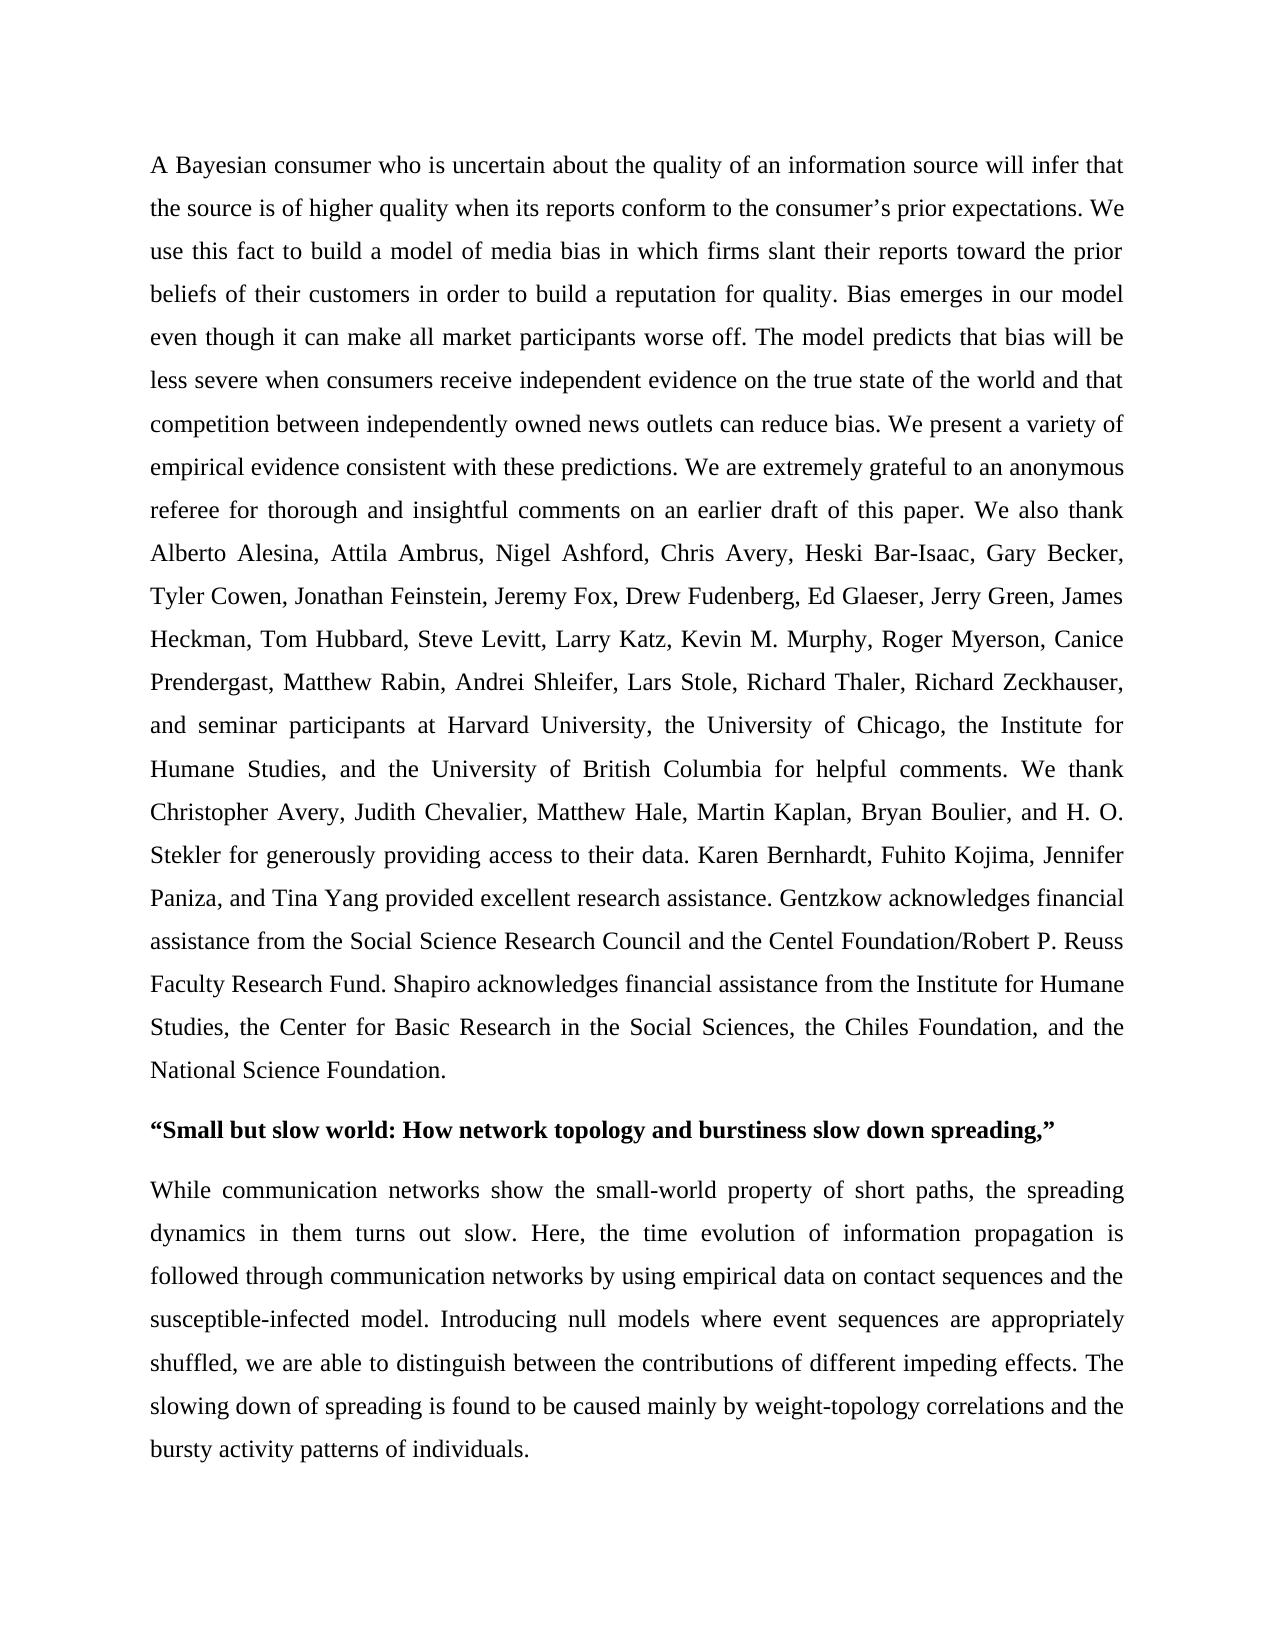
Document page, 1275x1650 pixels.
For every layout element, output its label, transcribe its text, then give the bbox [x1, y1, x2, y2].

text While communication networks show the small-world property of short paths, the spreading dynamics in them turns out slow. Here, the time evolution of information propagation is followed through communication networks by using empirical data on contact sequences and the susceptible-infected model. Introducing null models where event sequences are appropriately shuffled, we are able to distinguish between the contributions of different impeding effects. The slowing down of spreading is found to be caused mainly by weight-topology correlations and the bursty activity patterns of individuals. [150, 1175, 1125, 1463]
text A Bayesian consumer who is uncertain about the quality of an information source will infer that the source is of higher quality when its reports conform to the consumer’s prior expectations. We use this fact to build a model of media bias in which firms slant their reports toward the prior beliefs of their customers in order to build a reputation for quality. Bias emerges in our model even though it can make all market participants worse off. The model predicts that bias will be less severe when consumers receive independent evidence on the true state of the world and that competition between independently owned news outlets can reduce bias. We present a variety of empirical evidence consistent with these predictions. We are extremely grateful to an anonymous referee for thorough and insightful comments on an earlier draft of this paper. We also thank Alberto Alesina, Attila Ambrus, Nigel Ashford, Chris Avery, Heski Bar-Isaac, Gary Becker, Tyler Cowen, Jonathan Feinstein, Jeremy Fox, Drew Fudenberg, Ed Glaeser, Jerry Green, James Heckman, Tom Hubbard, Steve Levitt, Larry Katz, Kevin M. Murphy, Roger Myerson, Canice Prendergast, Matthew Rabin, Andrei Shleifer, Lars Stole, Richard Thaler, Richard Zeckhauser, and seminar participants at Harvard University, the University of Chicago, the Institute for Humane Studies, and the University of British Columbia for helpful comments. We thank Christopher Avery, Judith Chevalier, Matthew Hale, Martin Kaplan, Bryan Boulier, and H. O. Stekler for generously providing access to their data. Karen Bernhardt, Fuhito Kojima, Jennifer Paniza, and Tina Yang provided excellent research assistance. Gentzkow acknowledges financial assistance from the Social Science Research Council and the Centel Foundation/Robert P. Reuss Faculty Research Fund. Shapiro acknowledges financial assistance from the Institute for Humane Studies, the Center for Basic Research in the Social Sciences, the Chiles Foundation, and the National Science Foundation. [150, 150, 1125, 1084]
text “Small but slow world: How network topology and burstiness slow down spreading,” [150, 1115, 1125, 1144]
